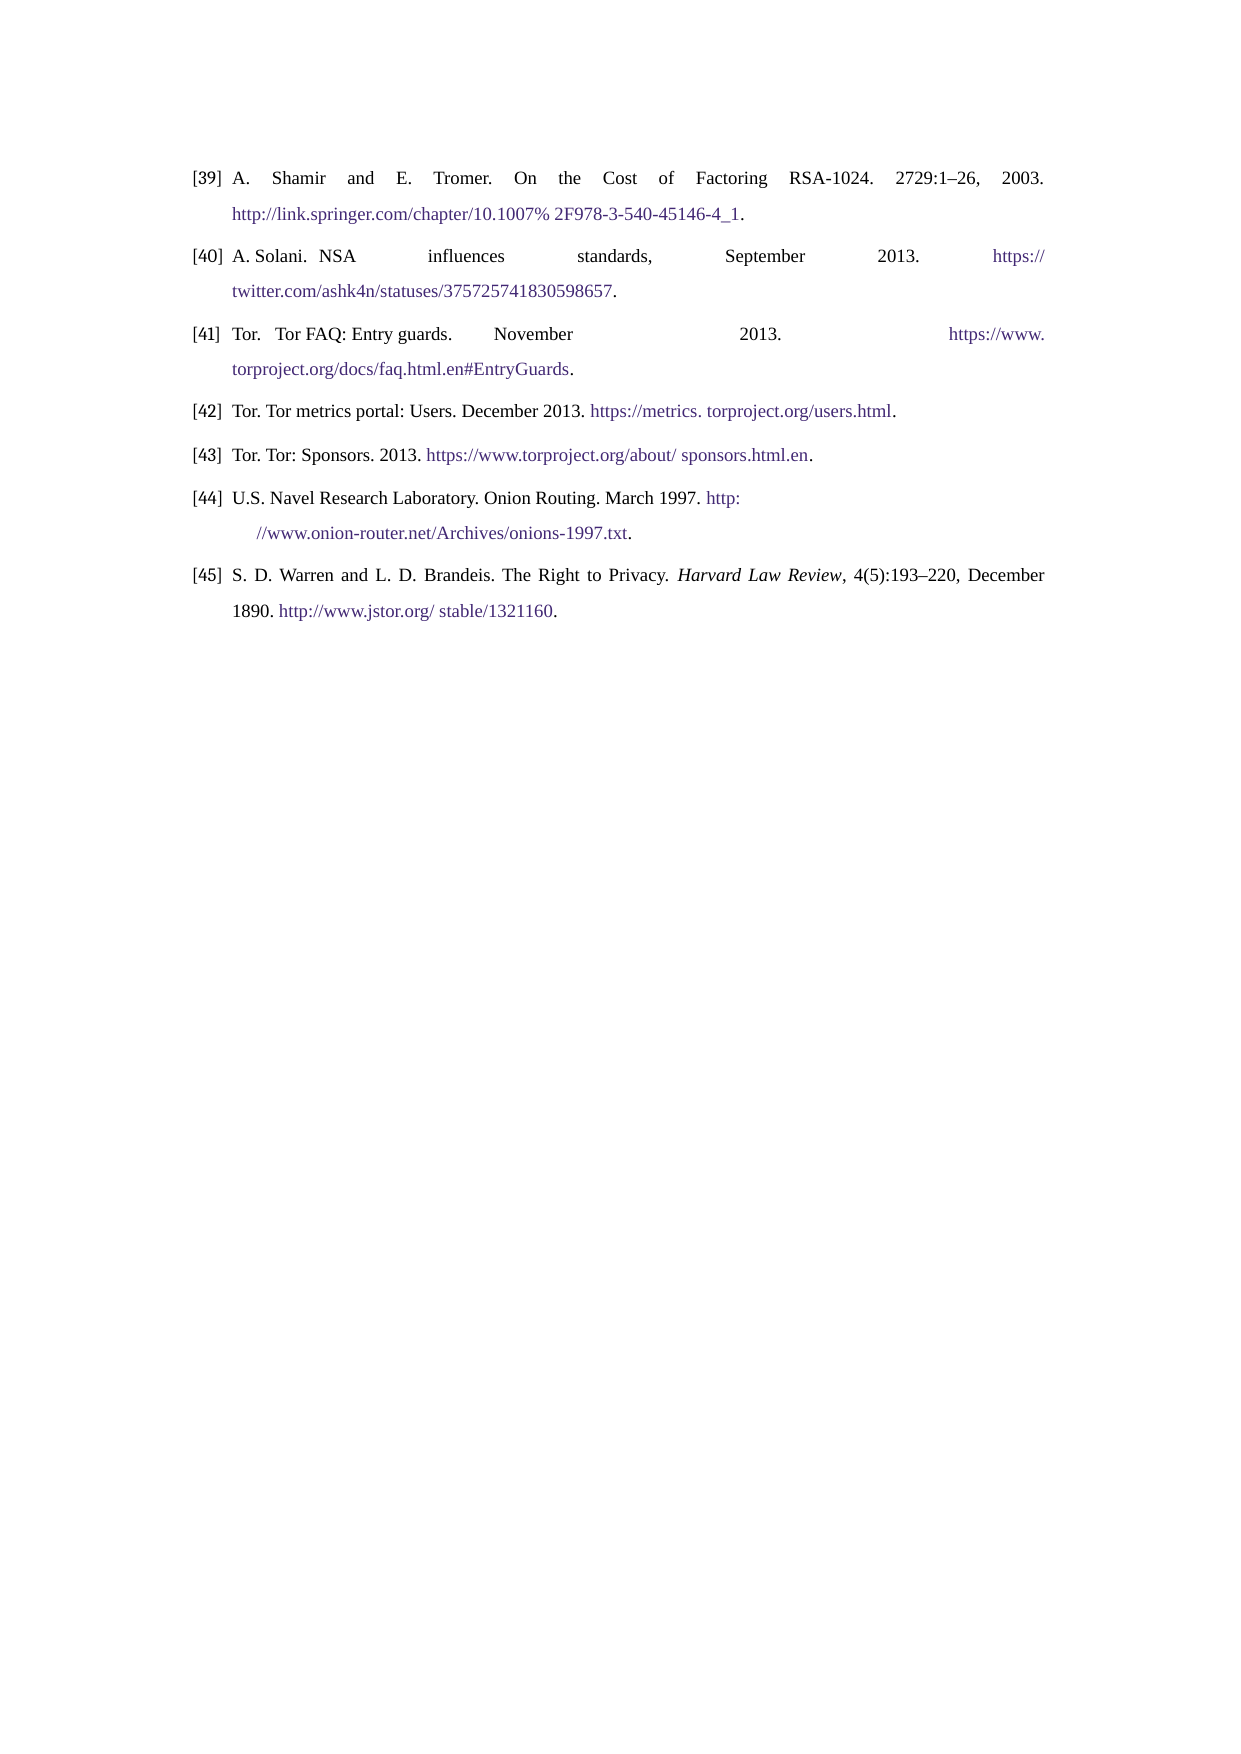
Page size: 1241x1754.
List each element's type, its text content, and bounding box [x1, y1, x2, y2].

list Tor. Tor: Sponsors. 2013. https://www.torproject.org/about/ sponsors.html.en. [192, 439, 1045, 471]
list A. Shamir and E. Tromer. On the Cost of Factoring RSA-1024. 2729:1–26, 2003. http://link.springer.com/chapter/10.1007% 2F978-3-540-45146-4_1. [192, 162, 1045, 229]
list S. D. Warren and L. D. Brandeis. The Right to Privacy. Harvard Law Review, 4(5):193–220, December 1890. http://www.jstor.org/ stable/1321160. [192, 559, 1045, 627]
text //www.onion-router.net/Archives/onions-1997.txt. [256, 516, 1045, 549]
list Tor. Tor FAQ: Entry guards. November 2013. https://www. torproject.org/docs/faq.html.en#EntryGuards. [192, 318, 1045, 385]
list A. Solani. NSA influences standards, September 2013. https:// twitter.com/ashk4n/statuses/375725741830598657. [192, 240, 1045, 307]
list U.S. Navel Research Laboratory. Onion Routing. March 1997. http: [192, 482, 1045, 514]
list Tor. Tor metrics portal: Users. December 2013. https://metrics. torproject.org/users.html. [192, 395, 1045, 428]
